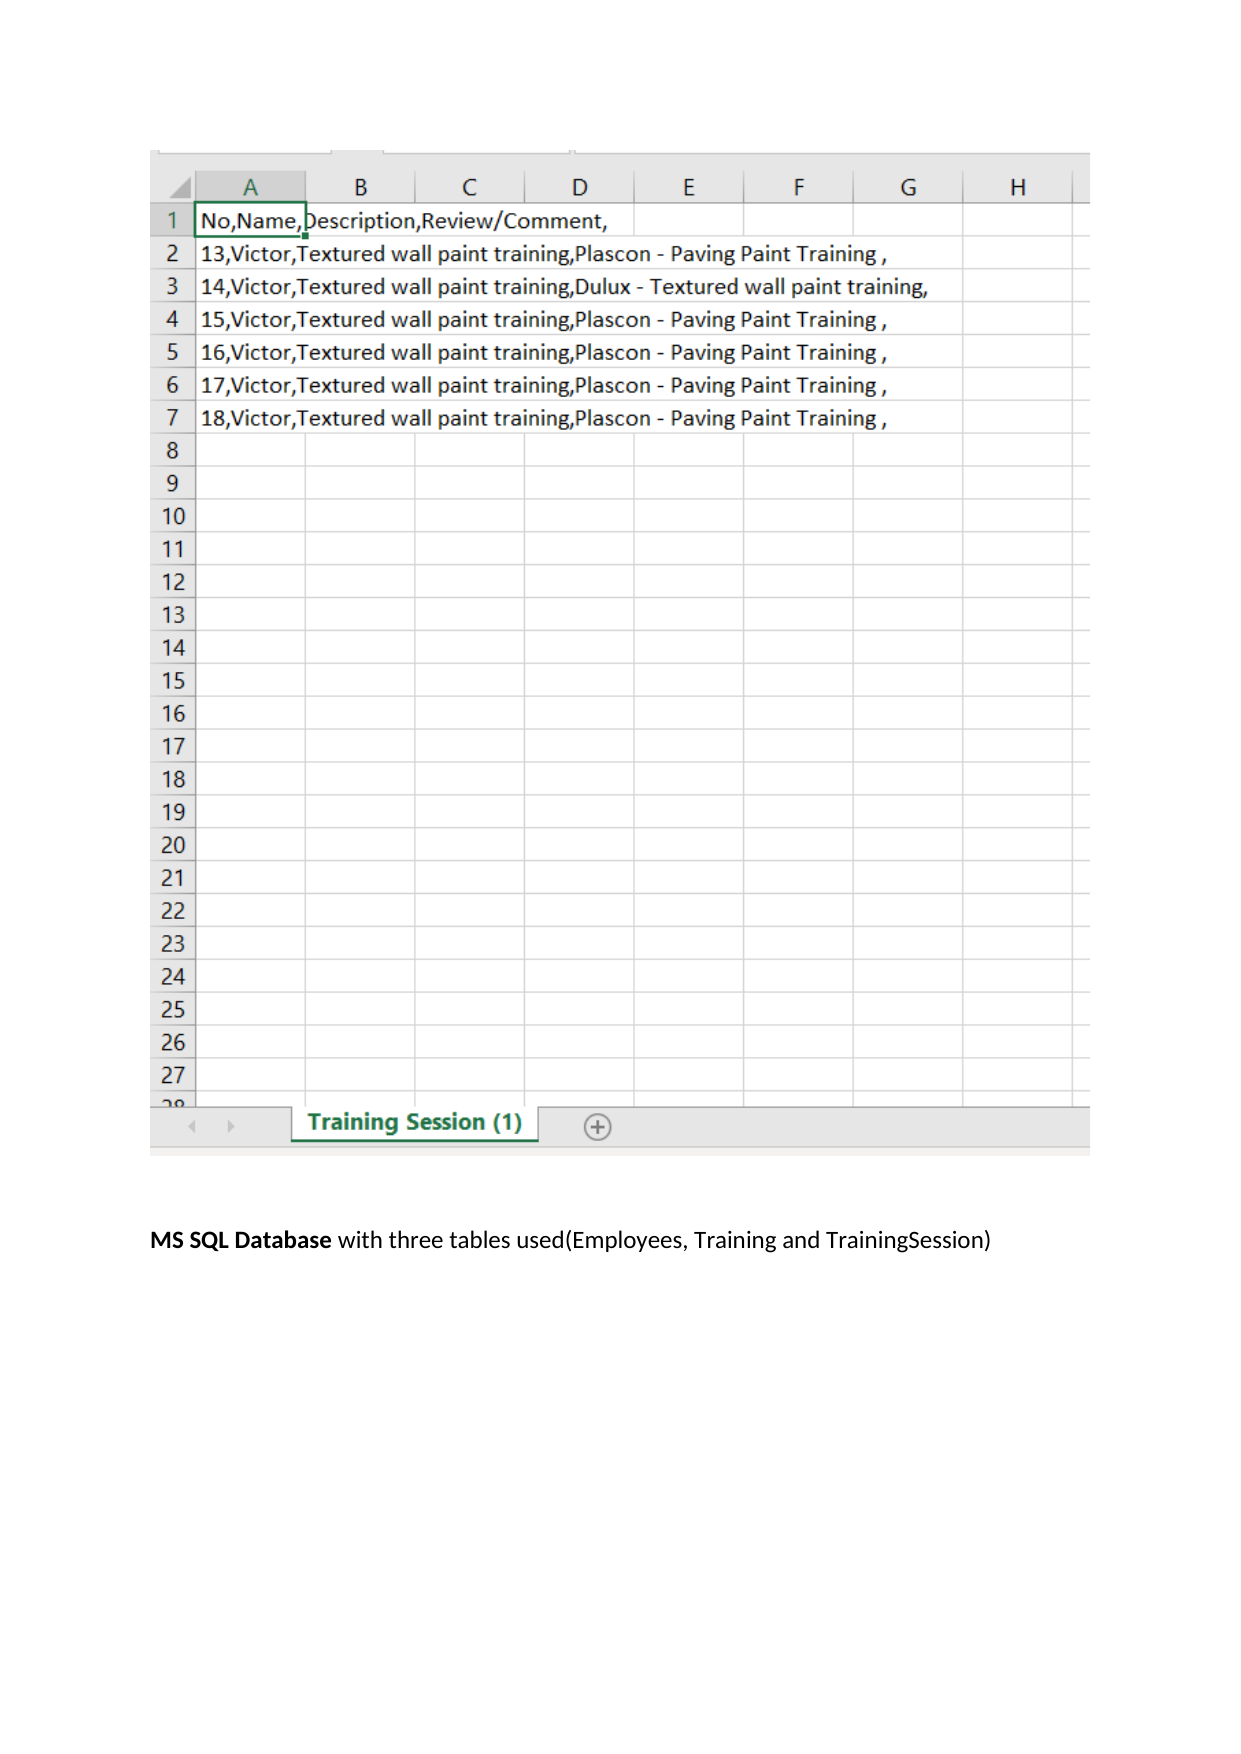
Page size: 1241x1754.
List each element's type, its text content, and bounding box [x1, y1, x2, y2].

picture [150, 150, 1091, 1156]
text MS SQL Database with three tables used(Employees, Training and TrainingSession) [150, 1224, 1090, 1255]
